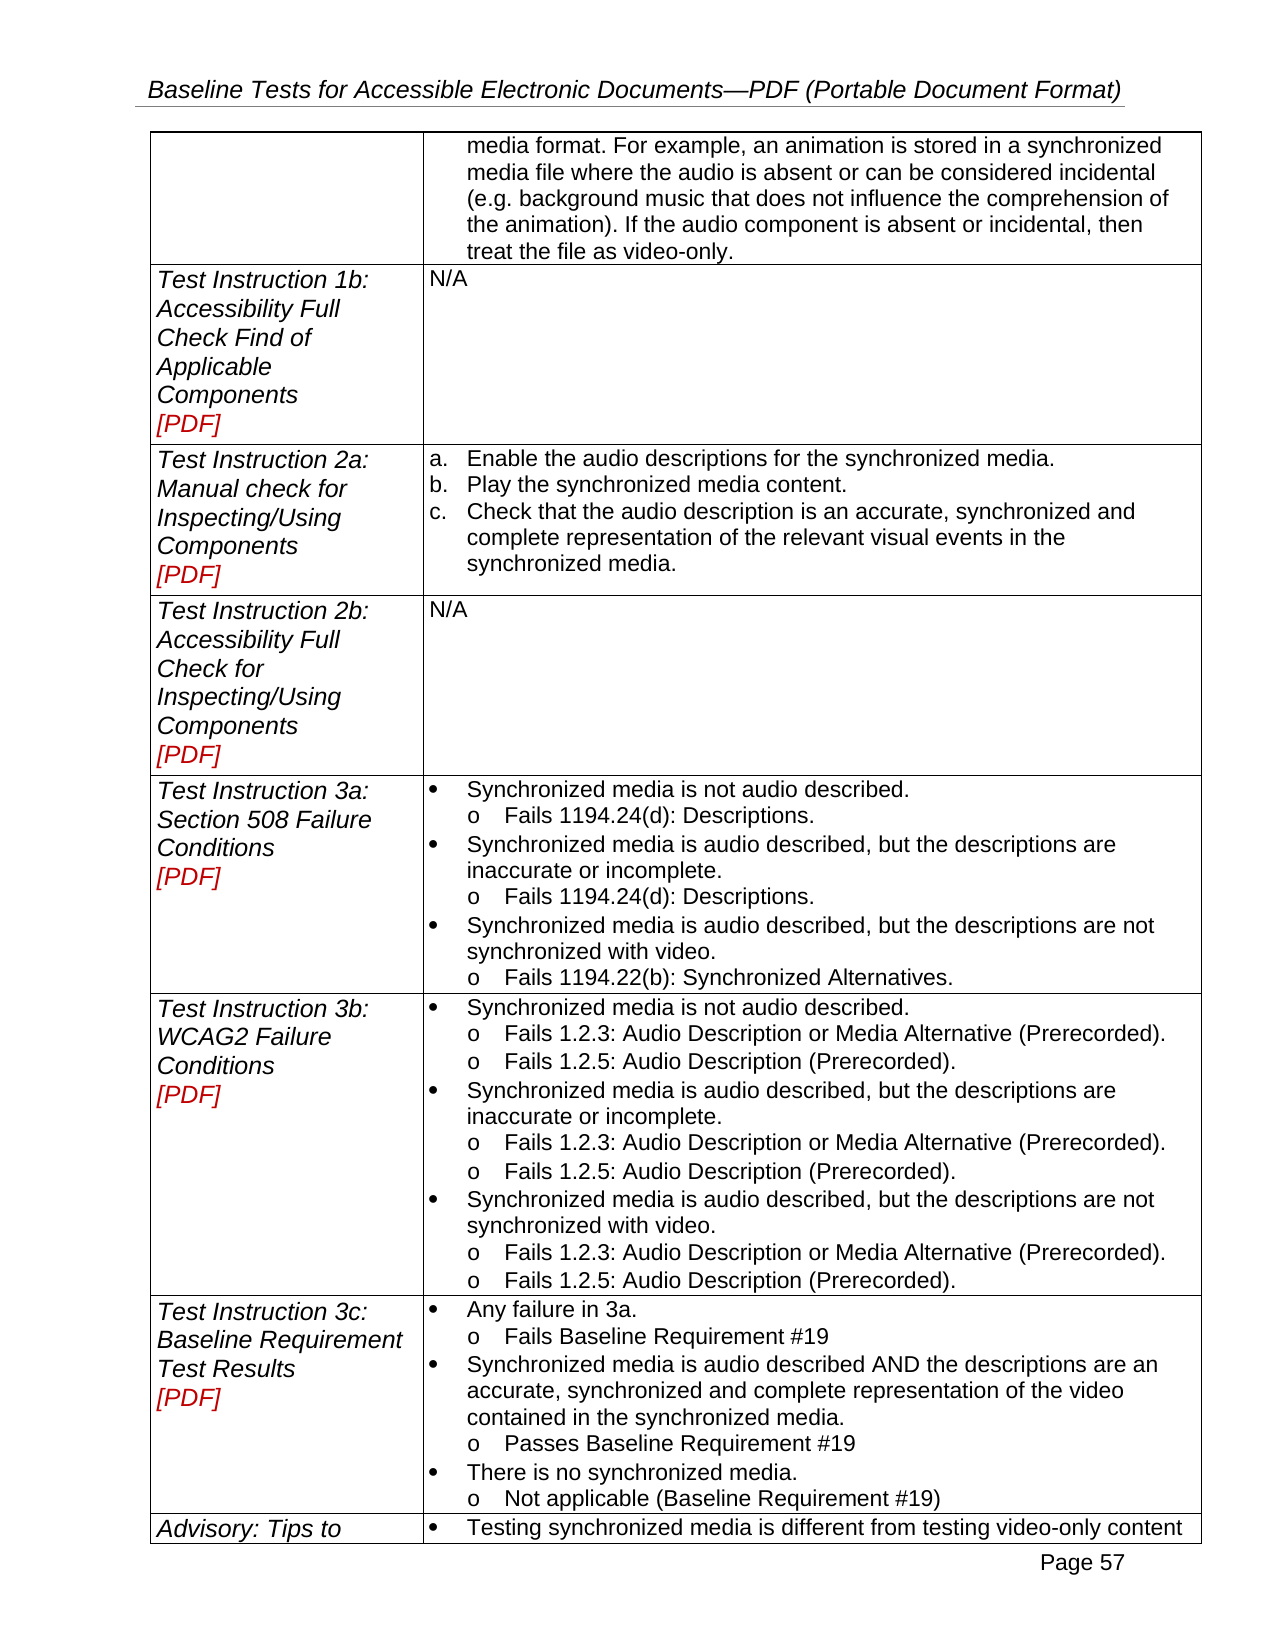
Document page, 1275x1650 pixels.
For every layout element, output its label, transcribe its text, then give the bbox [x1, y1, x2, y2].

table_cell N/A [424, 265, 1201, 444]
table_cell Test Instruction 1b: Accessibility Full Check Find of Applicable Components [PDF] [151, 265, 423, 444]
table_cell Test Instruction 3b: WCAG2 Failure Conditions [PDF] [151, 994, 423, 1295]
table_cell Test Instruction 3a: Section 508 Failure Conditions [PDF] [151, 776, 423, 993]
table_cell Any failure in 3a. Fails Baseline Requirement #19 Synchronized media is audio described AND the descriptions are an accurate, synchronized and complete representation of the video contained in the synchronized media. Passes Baseline Requirement #19 There is no synchronized media. Not applicable (Baseline Requirement #19) [424, 1296, 1201, 1513]
table_cell Test Instruction 3c: Baseline Requirement Test Results [PDF] [151, 1296, 423, 1513]
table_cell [424, 133, 1201, 264]
table_cell Test Instruction 2b: Accessibility Full Check for Inspecting/Using Components [PDF] [151, 596, 423, 775]
table_cell Synchronized media is not audio described. Fails 1.2.3: Audio Description or Media Alternative (Prerecorded). Fails 1.2.5: Audio Description (Prerecorded). Synchronized media is audio described, but the descriptions are inaccurate or incomplete. Fails 1.2.3: Audio Description or Media Alternative (Prerecorded). Fails 1.2.5: Audio Description (Prerecorded). Synchronized media is audio described, but the descriptions are not synchronized with video. Fails 1.2.3: Audio Description or Media Alternative (Prerecorded). Fails 1.2.5: Audio Description (Prerecorded). [424, 994, 1201, 1295]
table_cell N/A [424, 596, 1201, 775]
table_cell Enable the audio descriptions for the synchronized media. Play the synchronized media content. Check that the audio description is an accurate, synchronized and complete representation of the relevant visual events in the synchronized media. [424, 445, 1201, 595]
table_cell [151, 133, 423, 264]
table_cell Test Instruction 2a: Manual check for Inspecting/Using Components [PDF] [151, 445, 423, 595]
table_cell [424, 1514, 1201, 1543]
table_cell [151, 1514, 423, 1543]
table_cell Synchronized media is not audio described. Fails 1194.24(d): Descriptions. Synchronized media is audio described, but the descriptions are inaccurate or incomplete. Fails 1194.24(d): Descriptions. Synchronized media is audio described, but the descriptions are not synchronized with video. Fails 1194.22(b): Synchronized Alternatives. [424, 776, 1201, 993]
